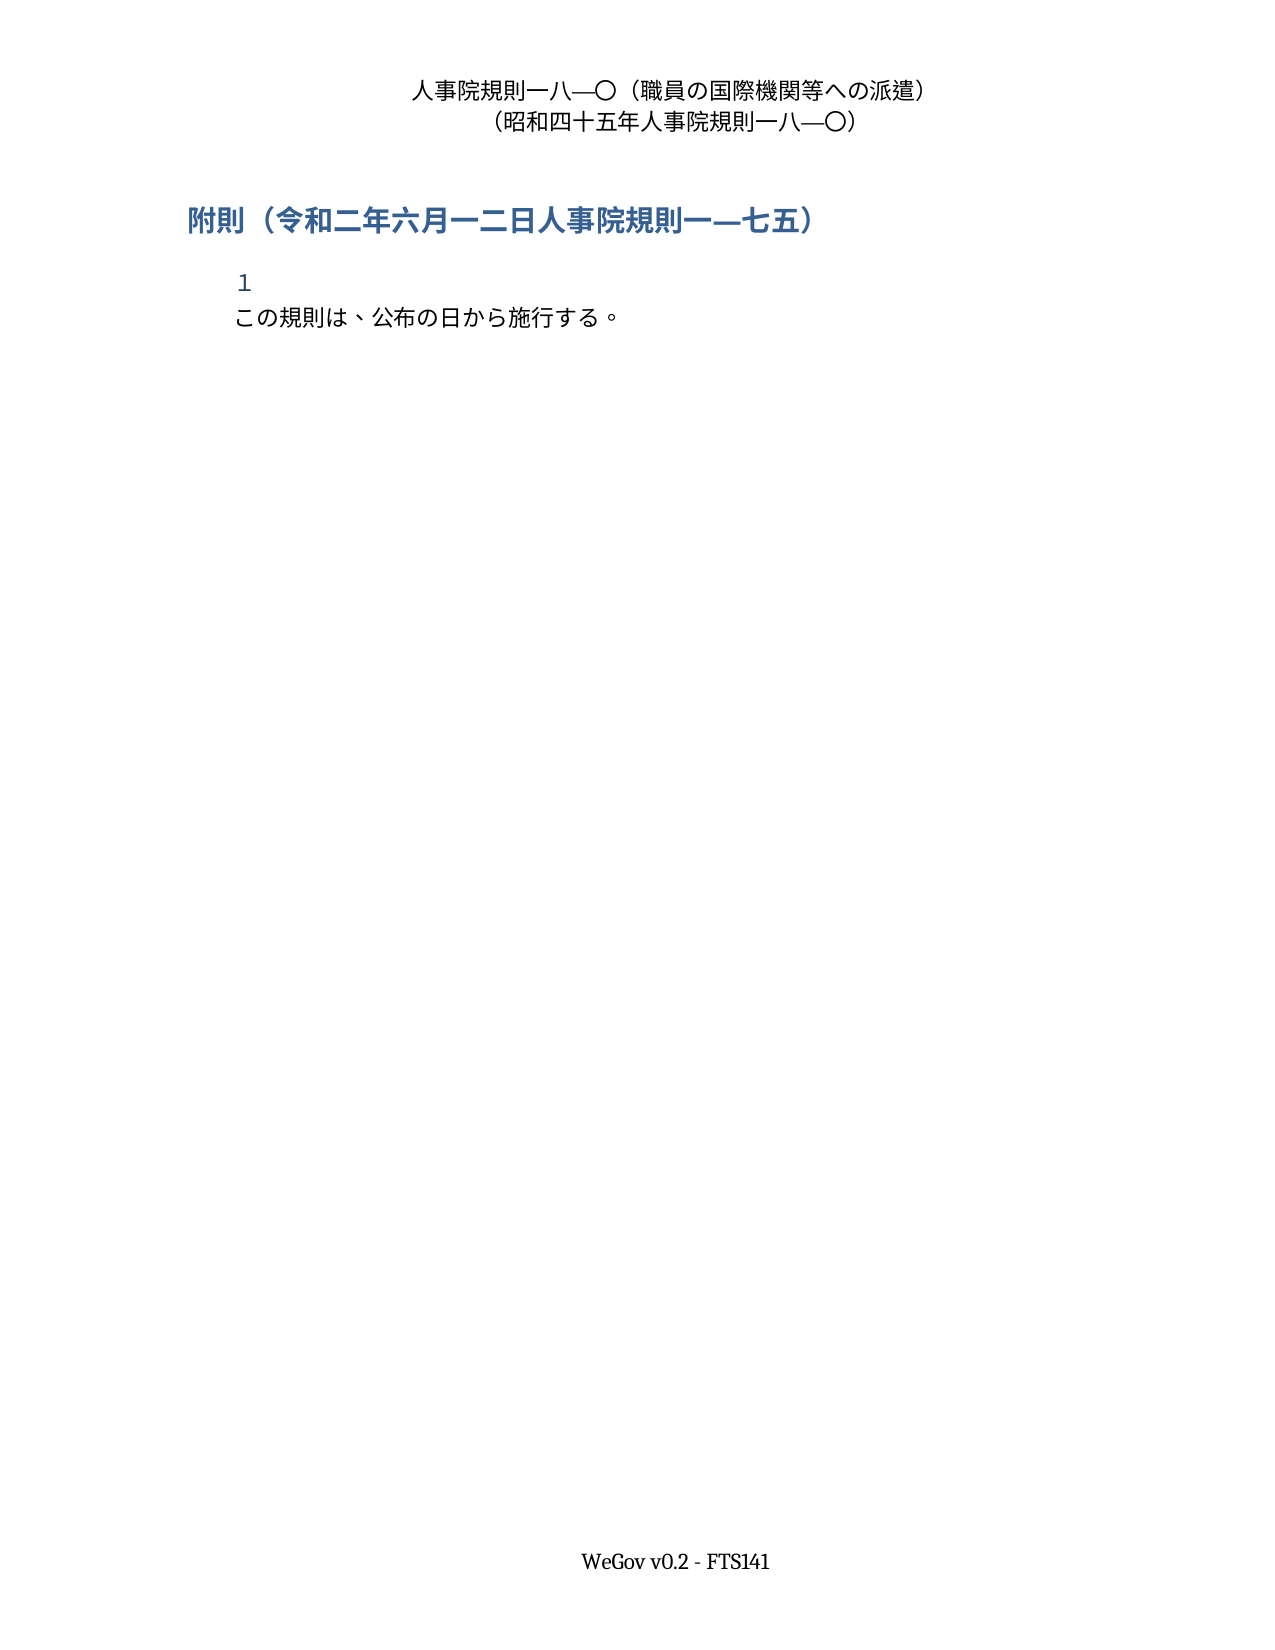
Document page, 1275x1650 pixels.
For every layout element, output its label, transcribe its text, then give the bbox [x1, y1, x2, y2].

subtitle １ [233, 266, 1087, 298]
text この規則は、公布の日から施行する。 [233, 302, 1087, 334]
subtitle 附則（令和二年六月一二日人事院規則一―七五） [187, 200, 1087, 240]
